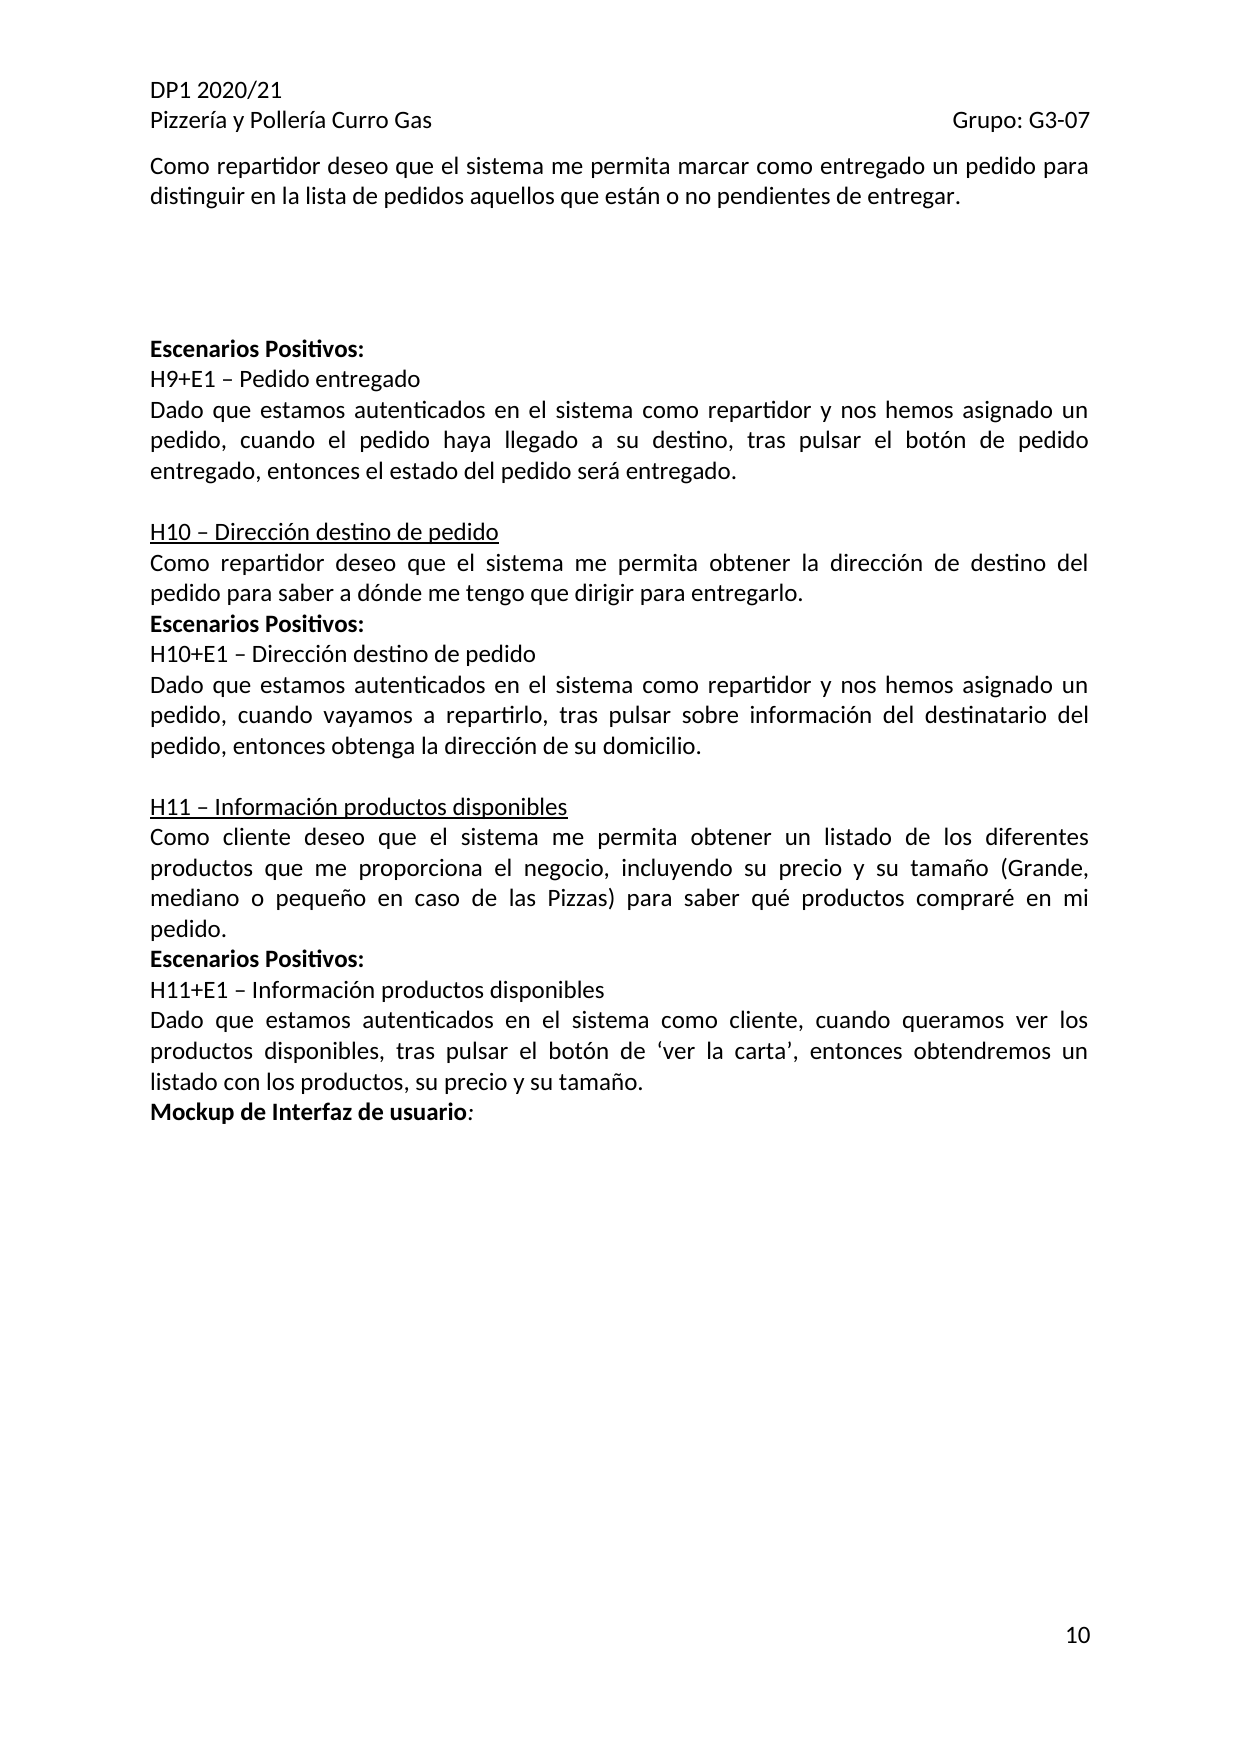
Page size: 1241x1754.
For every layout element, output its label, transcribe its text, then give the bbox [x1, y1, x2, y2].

text Como repartidor deseo que el sistema me permita obtener la dirección de destino del pedido para saber a dónde me tengo que dirigir para entregarlo. [150, 547, 1090, 608]
text H10+E1 – Dirección destino de pedido [150, 638, 1090, 669]
text Como repartidor deseo que el sistema me permita marcar como entregado un pedido para distinguir en la lista de pedidos aquellos que están o no pendientes de entregar. [150, 150, 1090, 211]
text Escenarios Positivos: [150, 333, 1090, 364]
text H9+E1 – Pedido entregado [150, 364, 1090, 394]
text H11 – Información productos disponibles [150, 791, 1090, 821]
text Escenarios Positivos: [150, 608, 1090, 638]
text Dado que estamos autenticados en el sistema como repartidor y nos hemos asignado un pedido, cuando el pedido haya llegado a su destino, tras pulsar el botón de pedido entregado, entonces el estado del pedido será entregado. [150, 394, 1090, 486]
text H10 – Dirección destino de pedido [150, 516, 1090, 547]
text Como cliente deseo que el sistema me permita obtener un listado de los diferentes productos que me proporciona el negocio, incluyendo su precio y su tamaño (Grande, mediano o pequeño en caso de las Pizzas) para saber qué productos compraré en mi pedido. [150, 821, 1090, 943]
text Escenarios Positivos: [150, 943, 1090, 974]
text Dado que estamos autenticados en el sistema como repartidor y nos hemos asignado un pedido, cuando vayamos a repartirlo, tras pulsar sobre información del destinatario del pedido, entonces obtenga la dirección de su domicilio. [150, 669, 1090, 760]
text H11+E1 – Información productos disponibles [150, 974, 1090, 1004]
text Dado que estamos autenticados en el sistema como cliente, cuando queramos ver los productos disponibles, tras pulsar el botón de ‘ver la carta’, entonces obtendremos un listado con los productos, su precio y su tamaño. [150, 1004, 1090, 1096]
text Mockup de Interfaz de usuario: [150, 1096, 1090, 1127]
